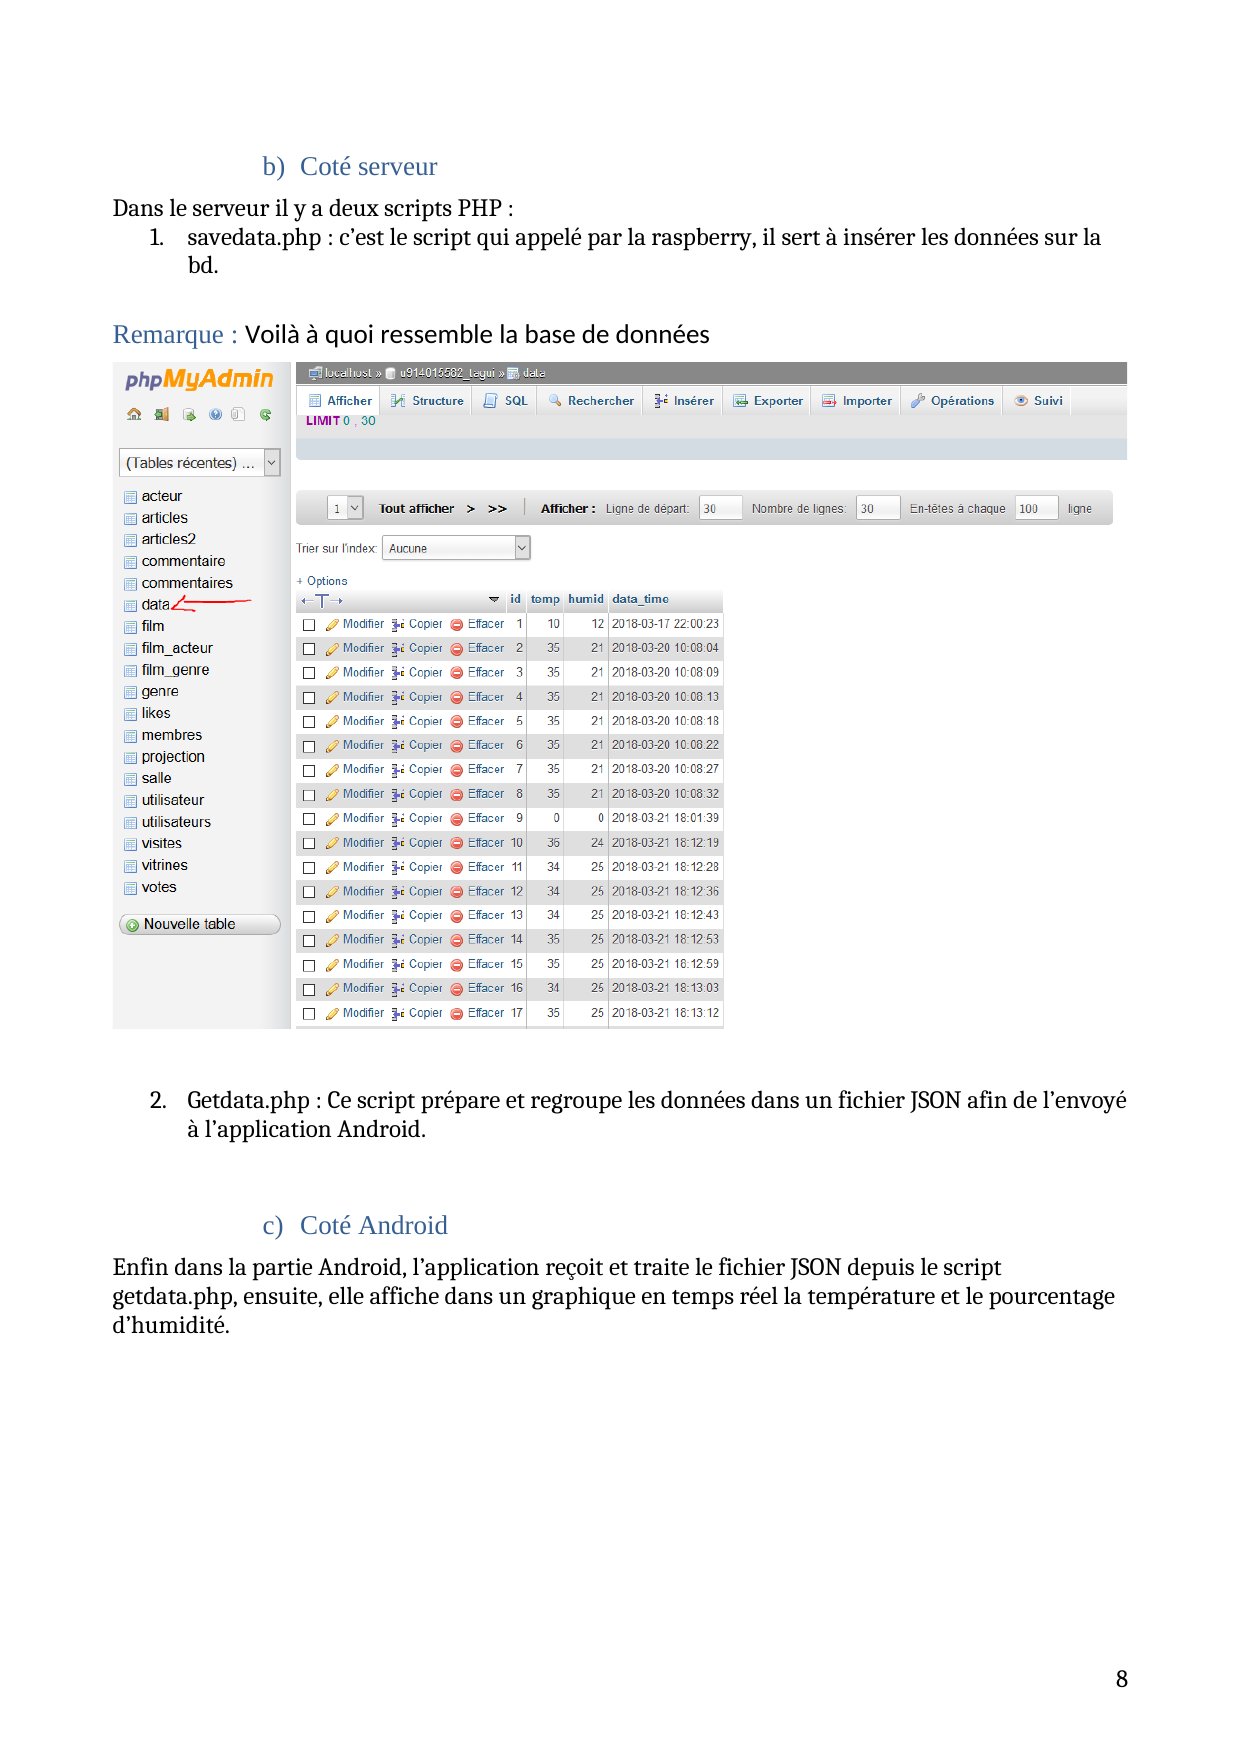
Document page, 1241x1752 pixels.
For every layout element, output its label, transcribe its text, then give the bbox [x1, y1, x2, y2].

list Getdata.php : Ce script prépare et regroupe les données dans un fichier JSON afin de l’envoyé à l’application Android. [150, 1086, 1128, 1143]
subtitle Coté serveur [262, 150, 1128, 181]
picture [112, 362, 1128, 1029]
text Enfin dans la partie Android, l’application reçoit et traite le fichier JSON depuis le script getdata.php, ensuite, elle affiche dans un graphique en temps réel la température et le pourcentage d’humidité. [112, 1253, 1128, 1339]
subtitle Remarque : Voilà à quoi ressemble la base de données [112, 317, 1128, 350]
subtitle Coté Android [262, 1209, 1128, 1241]
list savedata.php : c’est le script qui appelé par la raspberry, il sert à insérer les données sur la bd. [150, 222, 1128, 280]
text Dans le serveur il y a deux scripts PHP : [112, 194, 1128, 222]
